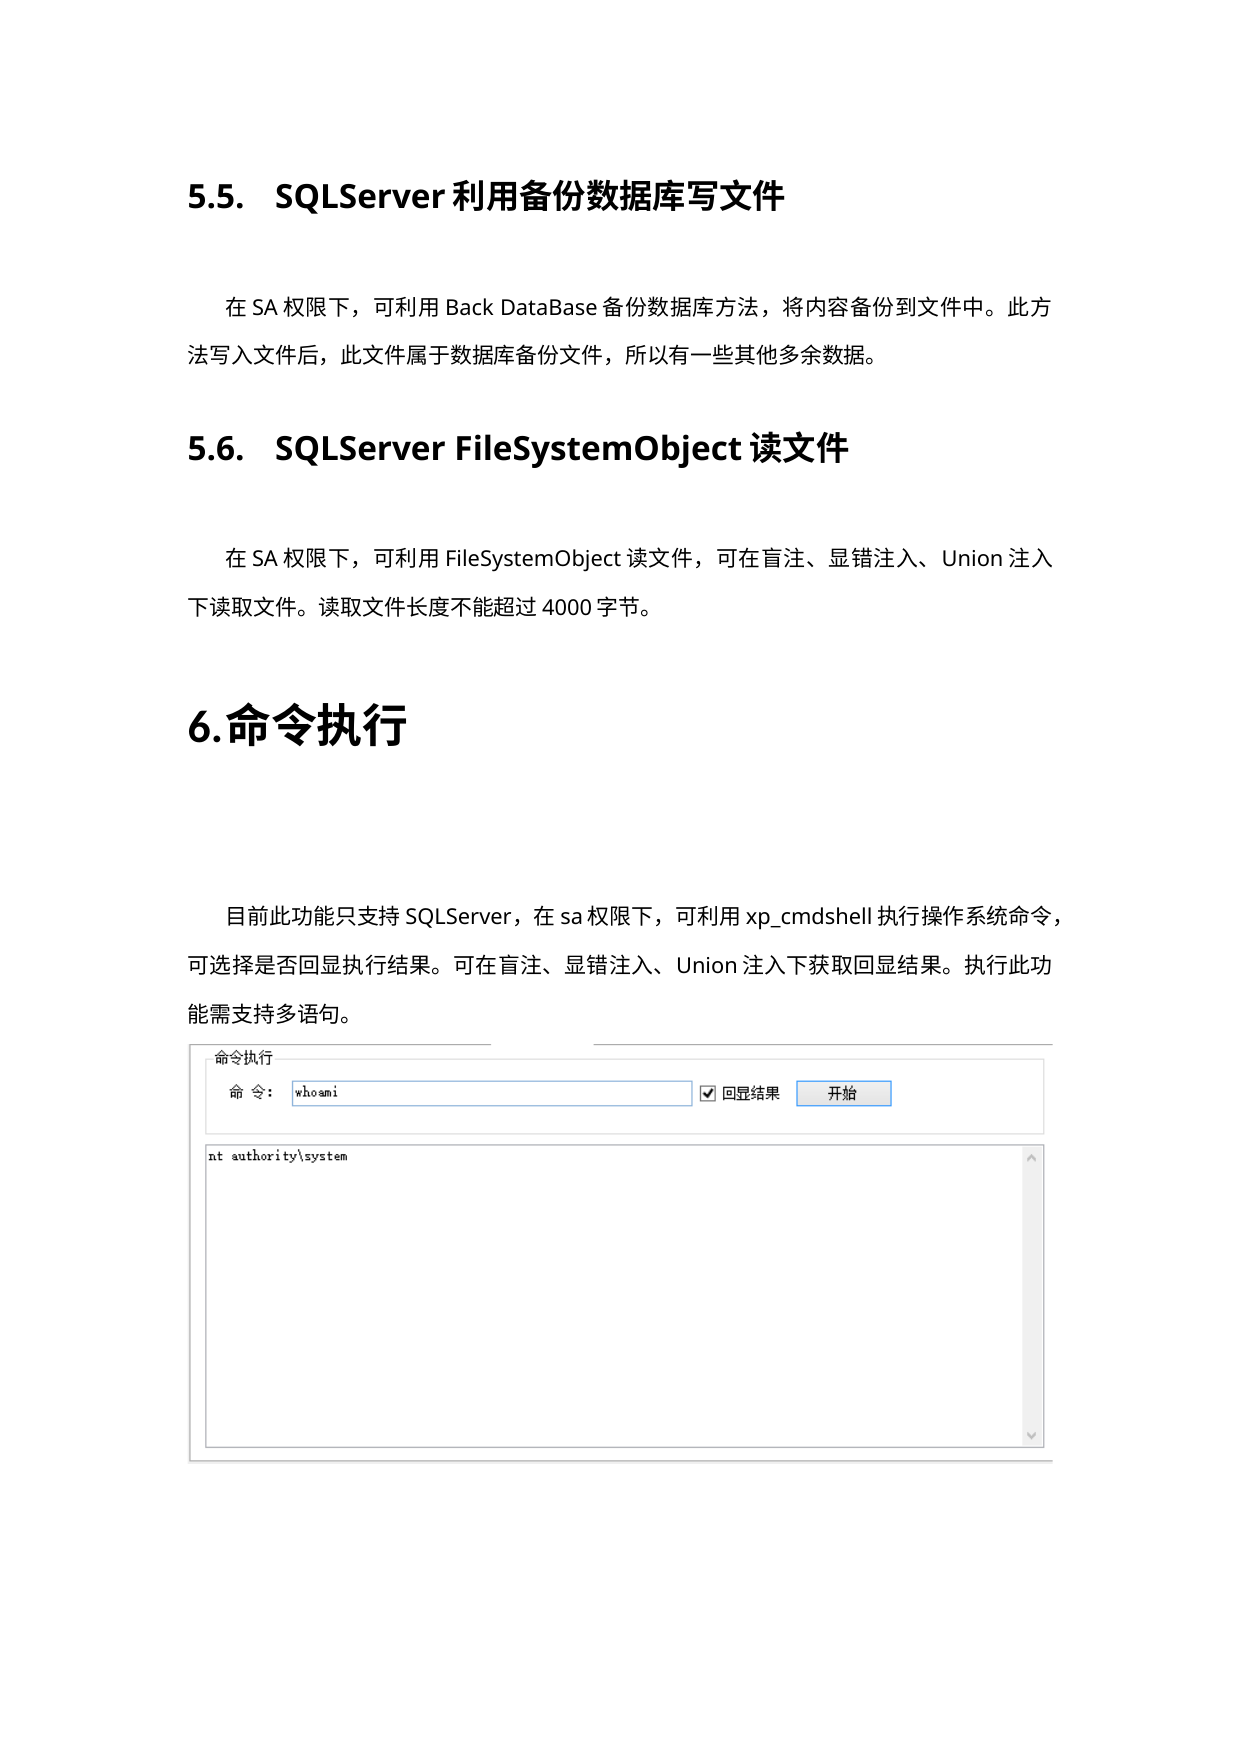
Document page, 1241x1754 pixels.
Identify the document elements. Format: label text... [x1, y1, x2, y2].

text 在SA权限下，可利用FileSystemObject读文件，可在盲注、显错注入、Union注入下读取文件。读取文件长度不能超过4000字节。 [187, 541, 1053, 622]
subtitle SQLServer利用备份数据库写文件 [187, 162, 1053, 227]
picture [187, 1044, 1053, 1464]
subtitle 命令执行 [187, 673, 1053, 771]
subtitle SQLServer FileSystemObject读文件 [187, 413, 1053, 478]
text 目前此功能只支持SQLServer，在sa权限下，可利用xp_cmdshell执行操作系统命令，可选择是否回显执行结果。可在盲注、显错注入、Union注入下获取回显结果。执行此功能需支持多语句。 [187, 899, 1053, 1029]
text 在SA权限下，可利用Back DataBase备份数据库方法，将内容备份到文件中。此方法写入文件后，此文件属于数据库备份文件，所以有一些其他多余数据。 [187, 289, 1053, 371]
